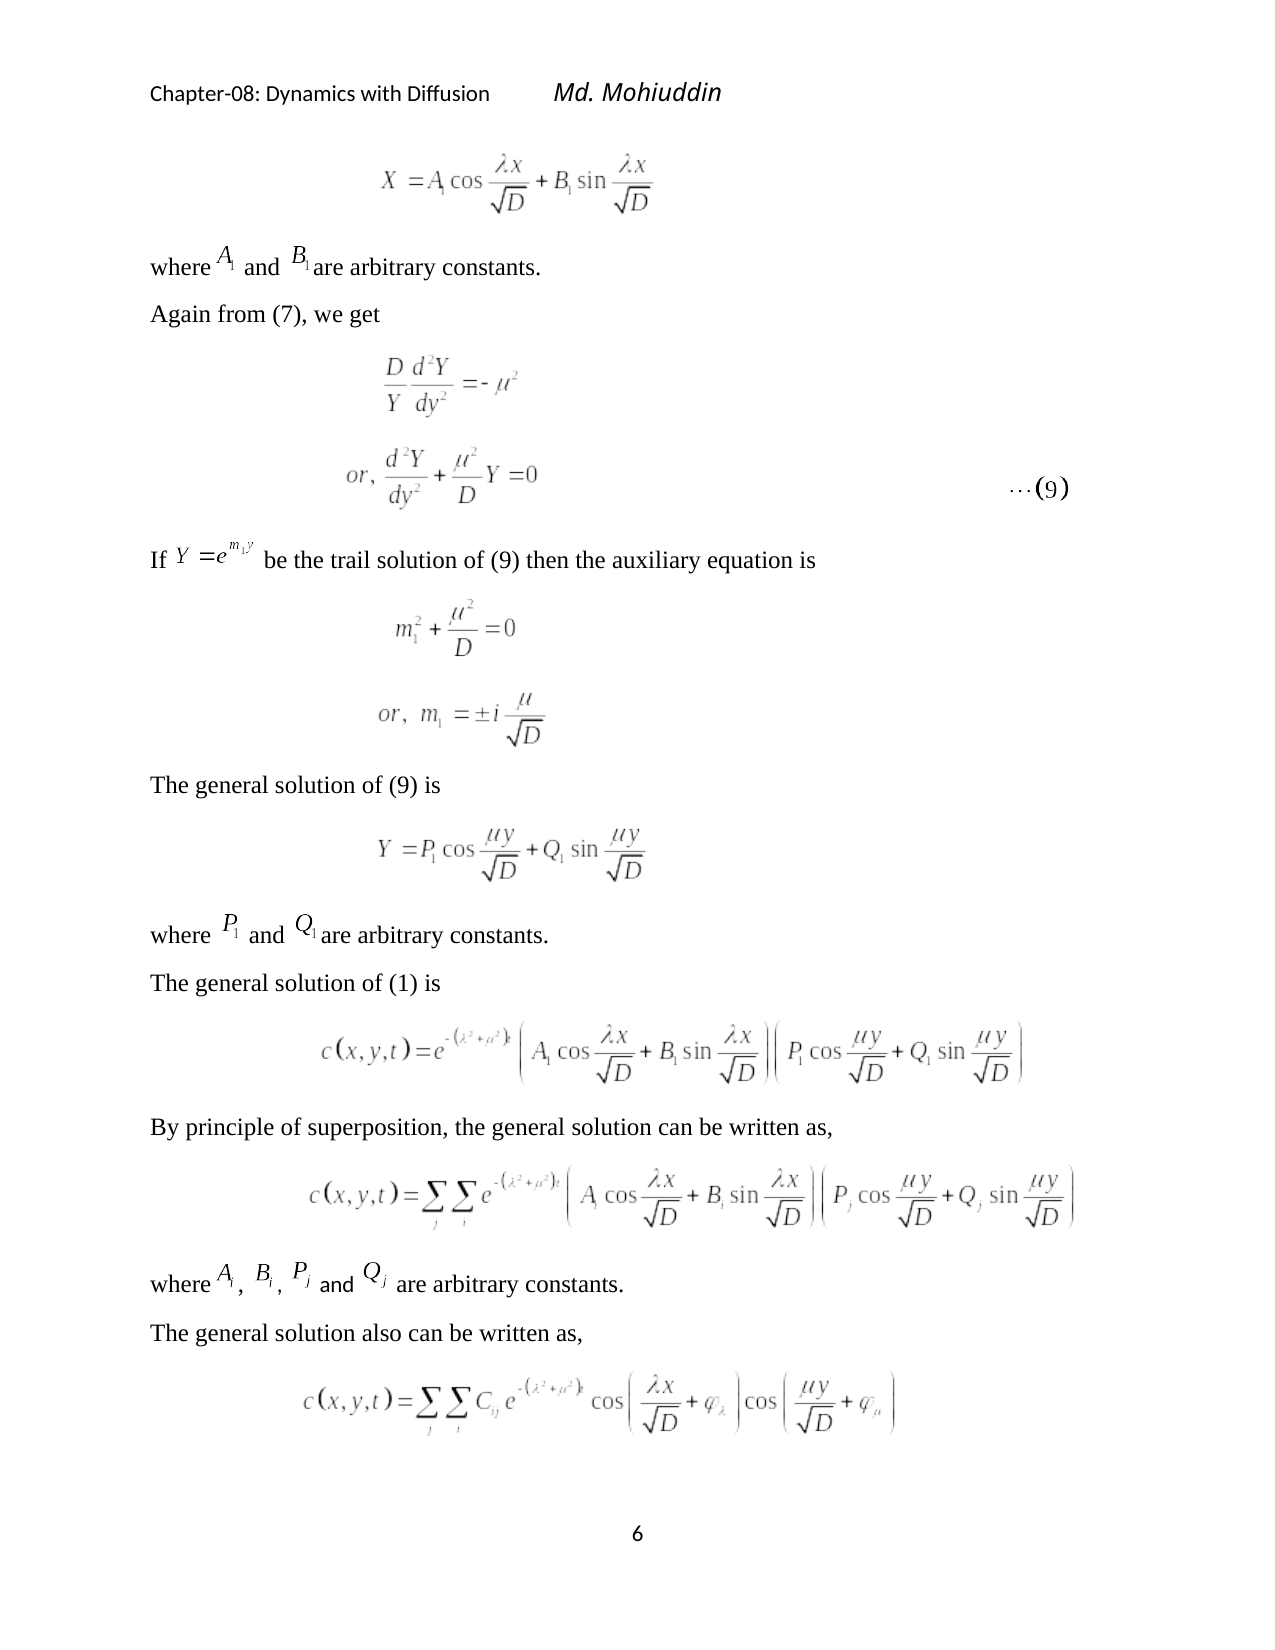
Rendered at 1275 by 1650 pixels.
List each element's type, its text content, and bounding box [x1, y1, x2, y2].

text The general solution of (1) is [150, 968, 1125, 996]
text If be the trail solution of (9) then the auxiliary equation is [150, 534, 1125, 574]
text where and are arbitrary constants. [150, 906, 1125, 949]
text By principle of superposition, the general solution can be written as, [150, 1112, 1125, 1141]
text The general solution of (9) is [150, 771, 1125, 799]
text The general solution also can be written as, [150, 1318, 1125, 1346]
text where and are arbitrary constants. [150, 238, 1125, 281]
text where, , and are arbitrary constants. [150, 1254, 1125, 1299]
text Again from (7), we get [150, 299, 1125, 328]
